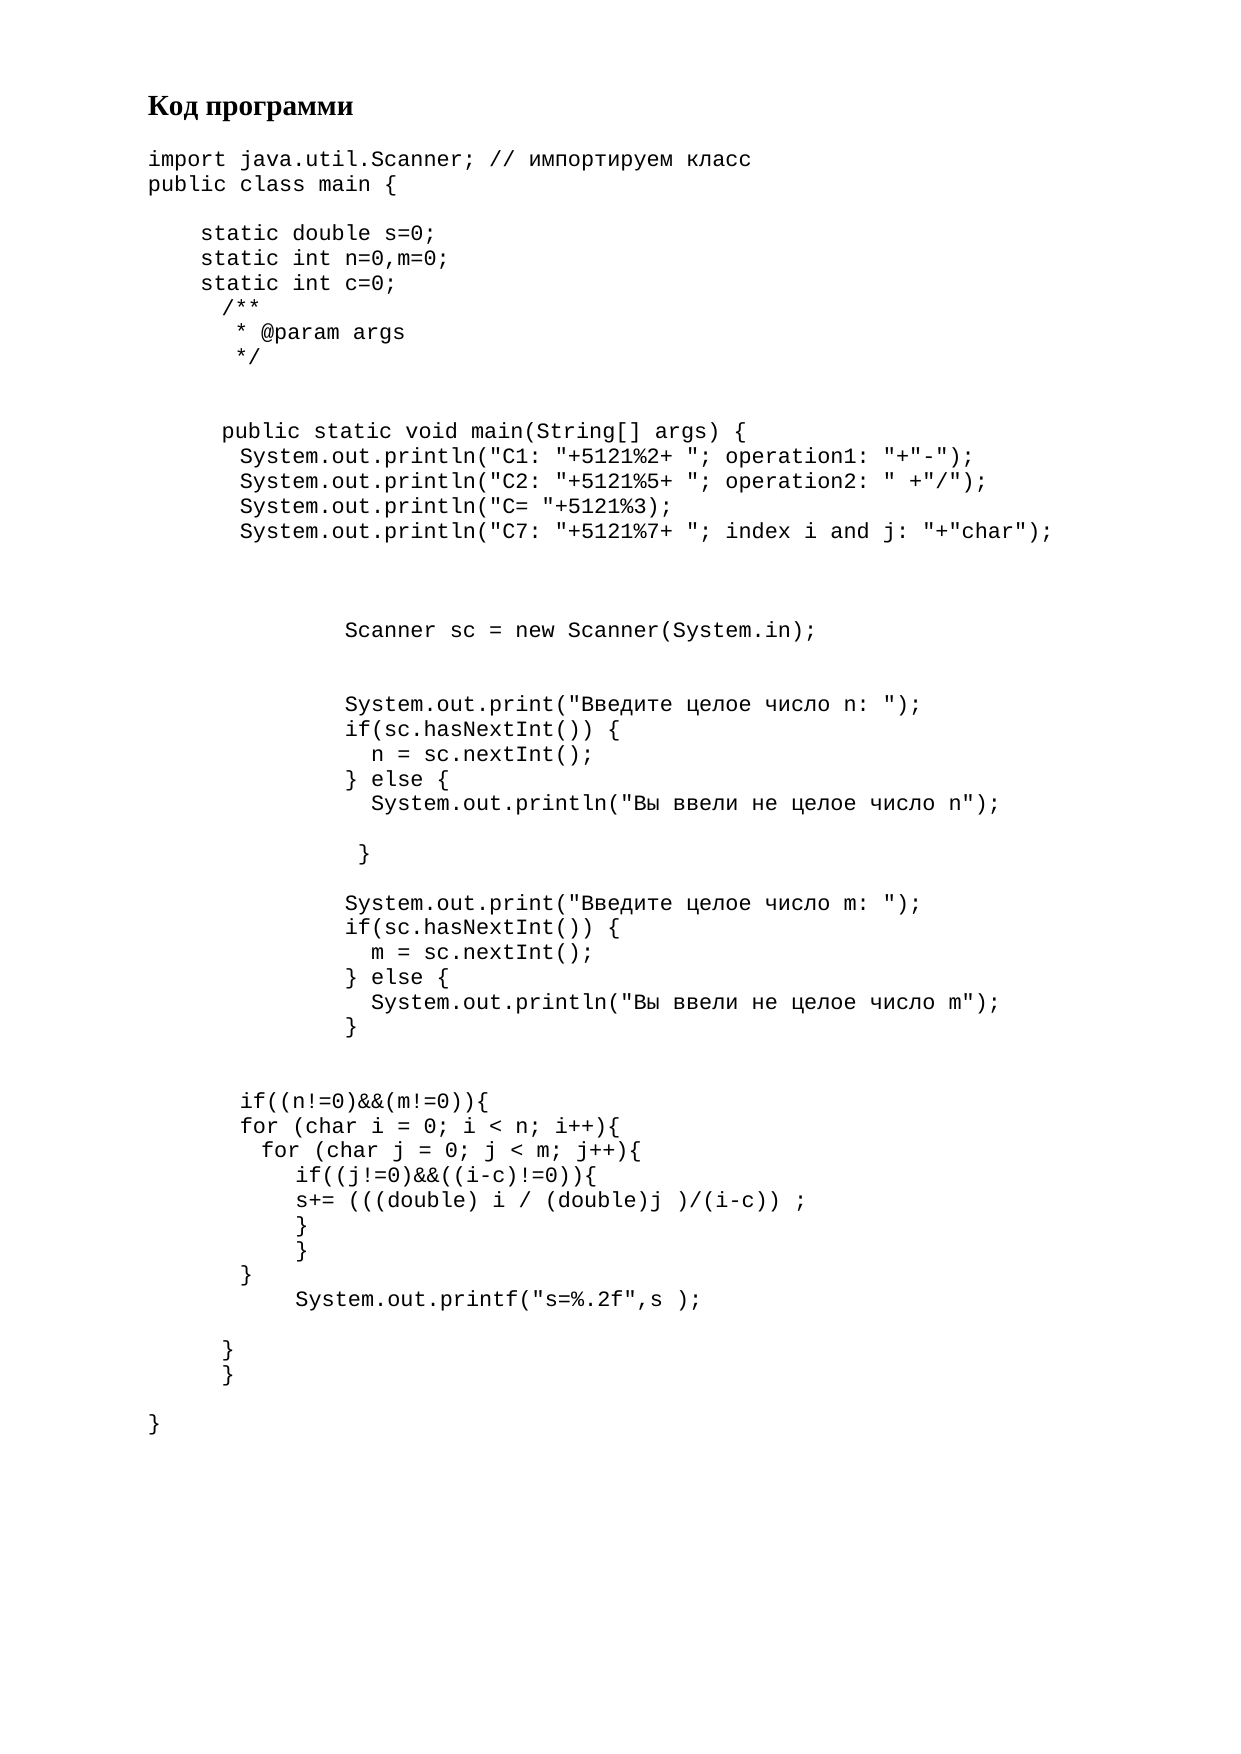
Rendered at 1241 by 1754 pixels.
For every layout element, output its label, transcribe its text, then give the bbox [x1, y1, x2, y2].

text import java.util.Scanner; // импортируем класс public class main { static double s=0; static int n=0,m=0; static int c=0; /** * @param args */ public static void main(String[] args) { System.out.println("C1: "+5121%2+ "; operation1: "+"-"); System.out.println("C2: "+5121%5+ "; operation2: " +"/"); System.out.println("C= "+5121%3); System.out.println("C7: "+5121%7+ "; index i and j: "+"char"); Scanner sc = new Scanner(System.in); System.out.print("Введите целое число n: "); if(sc.hasNextInt()) { n = sc.nextInt(); } else { System.out.println("Вы ввели не целое число n"); } System.out.print("Введите целое число m: "); if(sc.hasNextInt()) { m = sc.nextInt(); } else { System.out.println("Вы ввели не целое число m"); } if((n!=0)&&(m!=0)){ for (char i = 0; i < n; i++){ for (char j = 0; j < m; j++){ if((j!=0)&&((i-c)!=0)){ s+= (((double) i / (double)j )/(i-c)) ; } } } System.out.printf("s=%.2f",s ); } } } [148, 148, 1152, 1516]
text Код программи [148, 88, 1152, 122]
